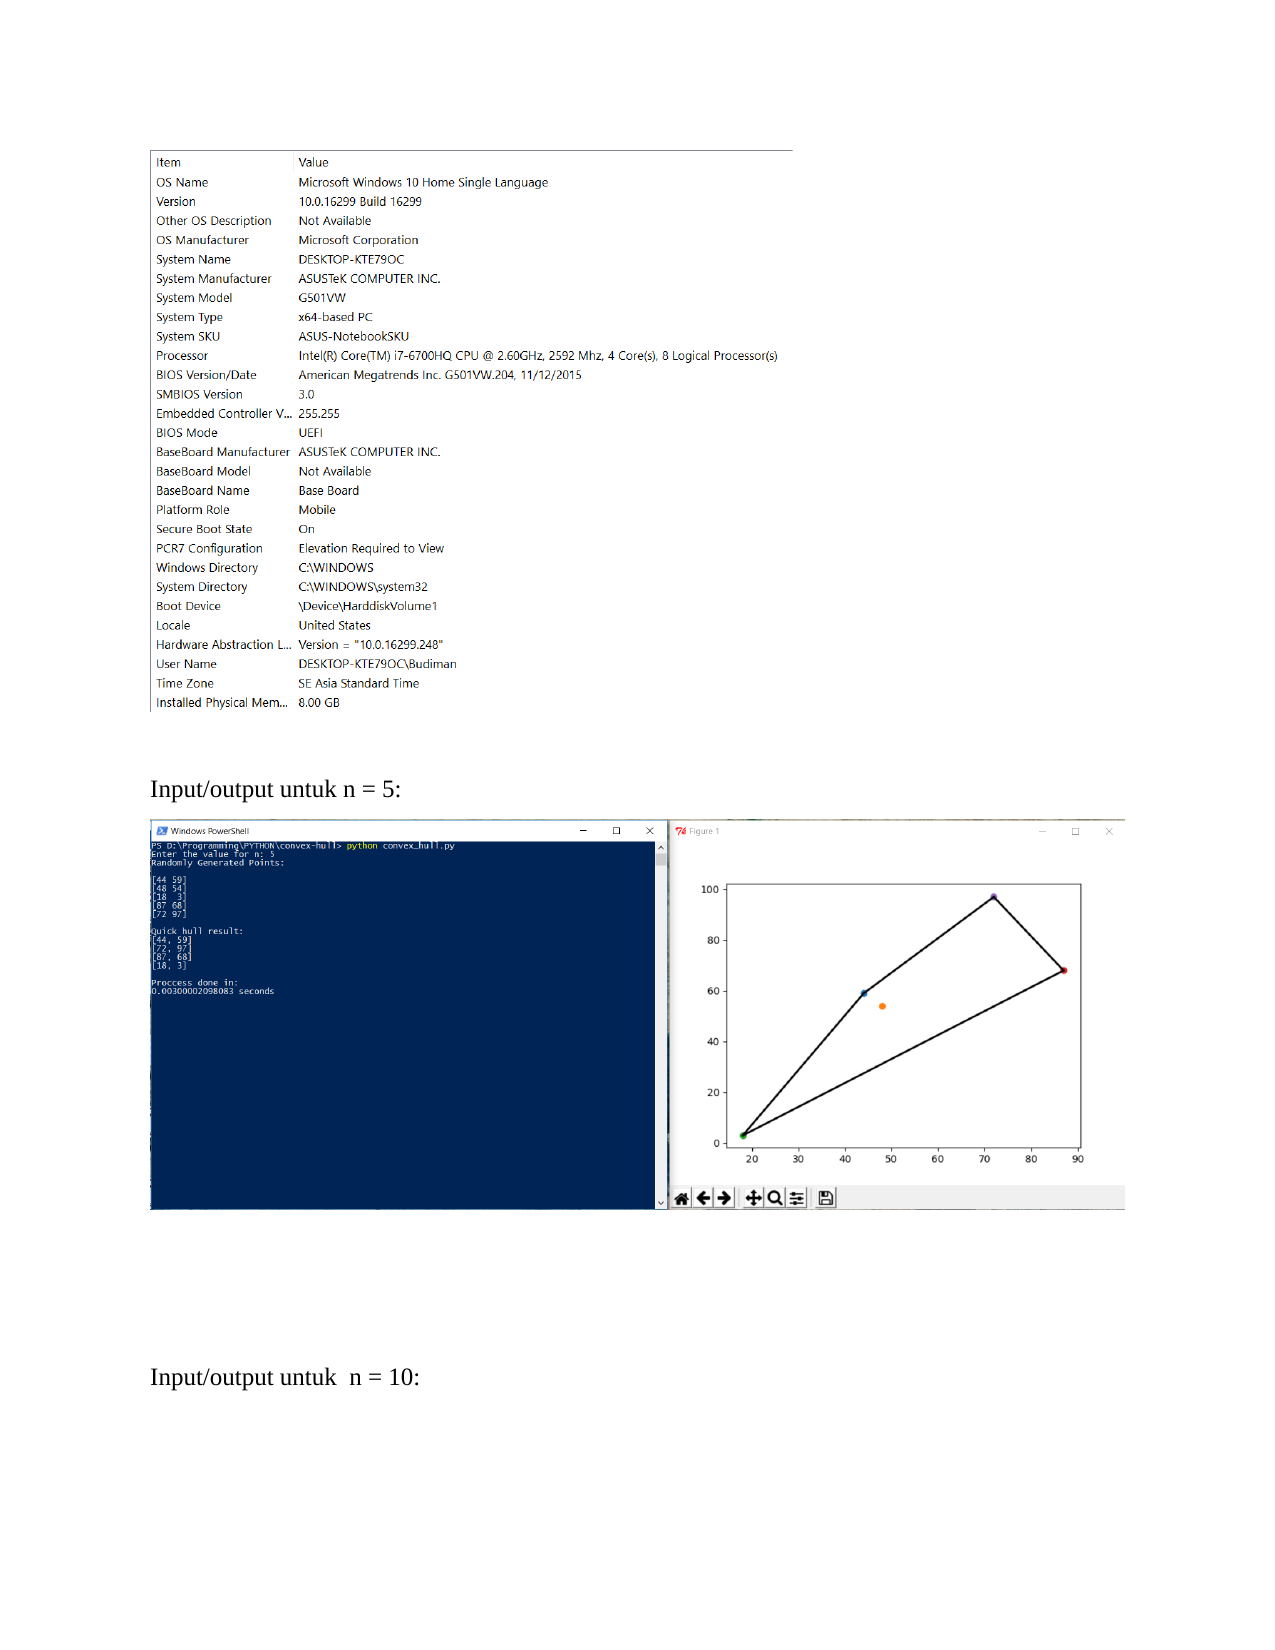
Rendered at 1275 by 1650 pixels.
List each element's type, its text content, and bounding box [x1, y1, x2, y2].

picture [150, 150, 793, 712]
text Input/output untuk n = 5: [150, 774, 1125, 803]
text Input/output untuk n = 10: [150, 1362, 1125, 1390]
picture [150, 819, 1125, 1210]
